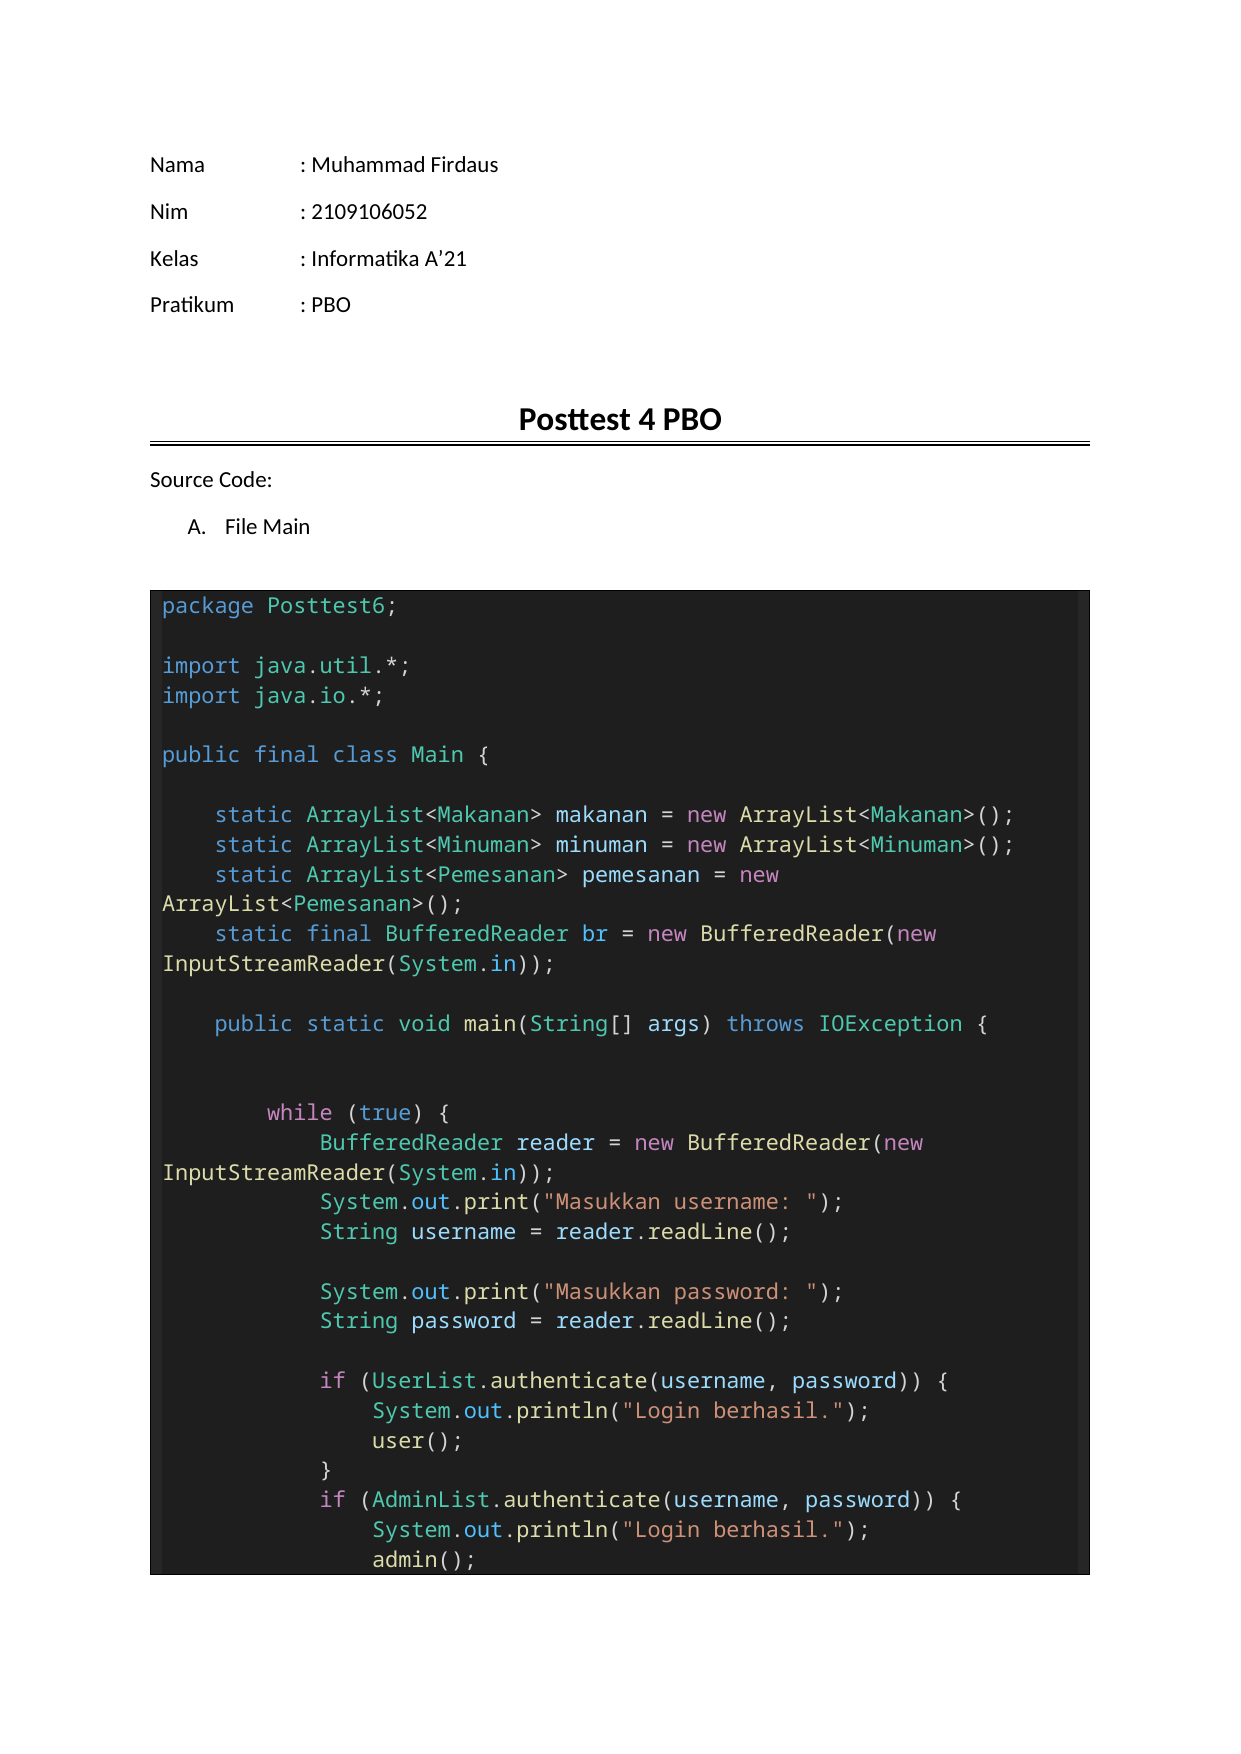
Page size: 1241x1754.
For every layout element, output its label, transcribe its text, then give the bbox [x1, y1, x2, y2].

text Source Code: [150, 466, 1090, 493]
text Nim : 2109106052 [150, 197, 1090, 225]
list File Main [187, 512, 1090, 540]
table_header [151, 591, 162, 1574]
text Kelas : Informatika A’21 [150, 244, 1090, 272]
text Nama : Muhammad Firdaus [150, 150, 1090, 178]
text Posttest 4 PBO [150, 398, 1090, 441]
text Pratikum : PBO [150, 291, 1090, 319]
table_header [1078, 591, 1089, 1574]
